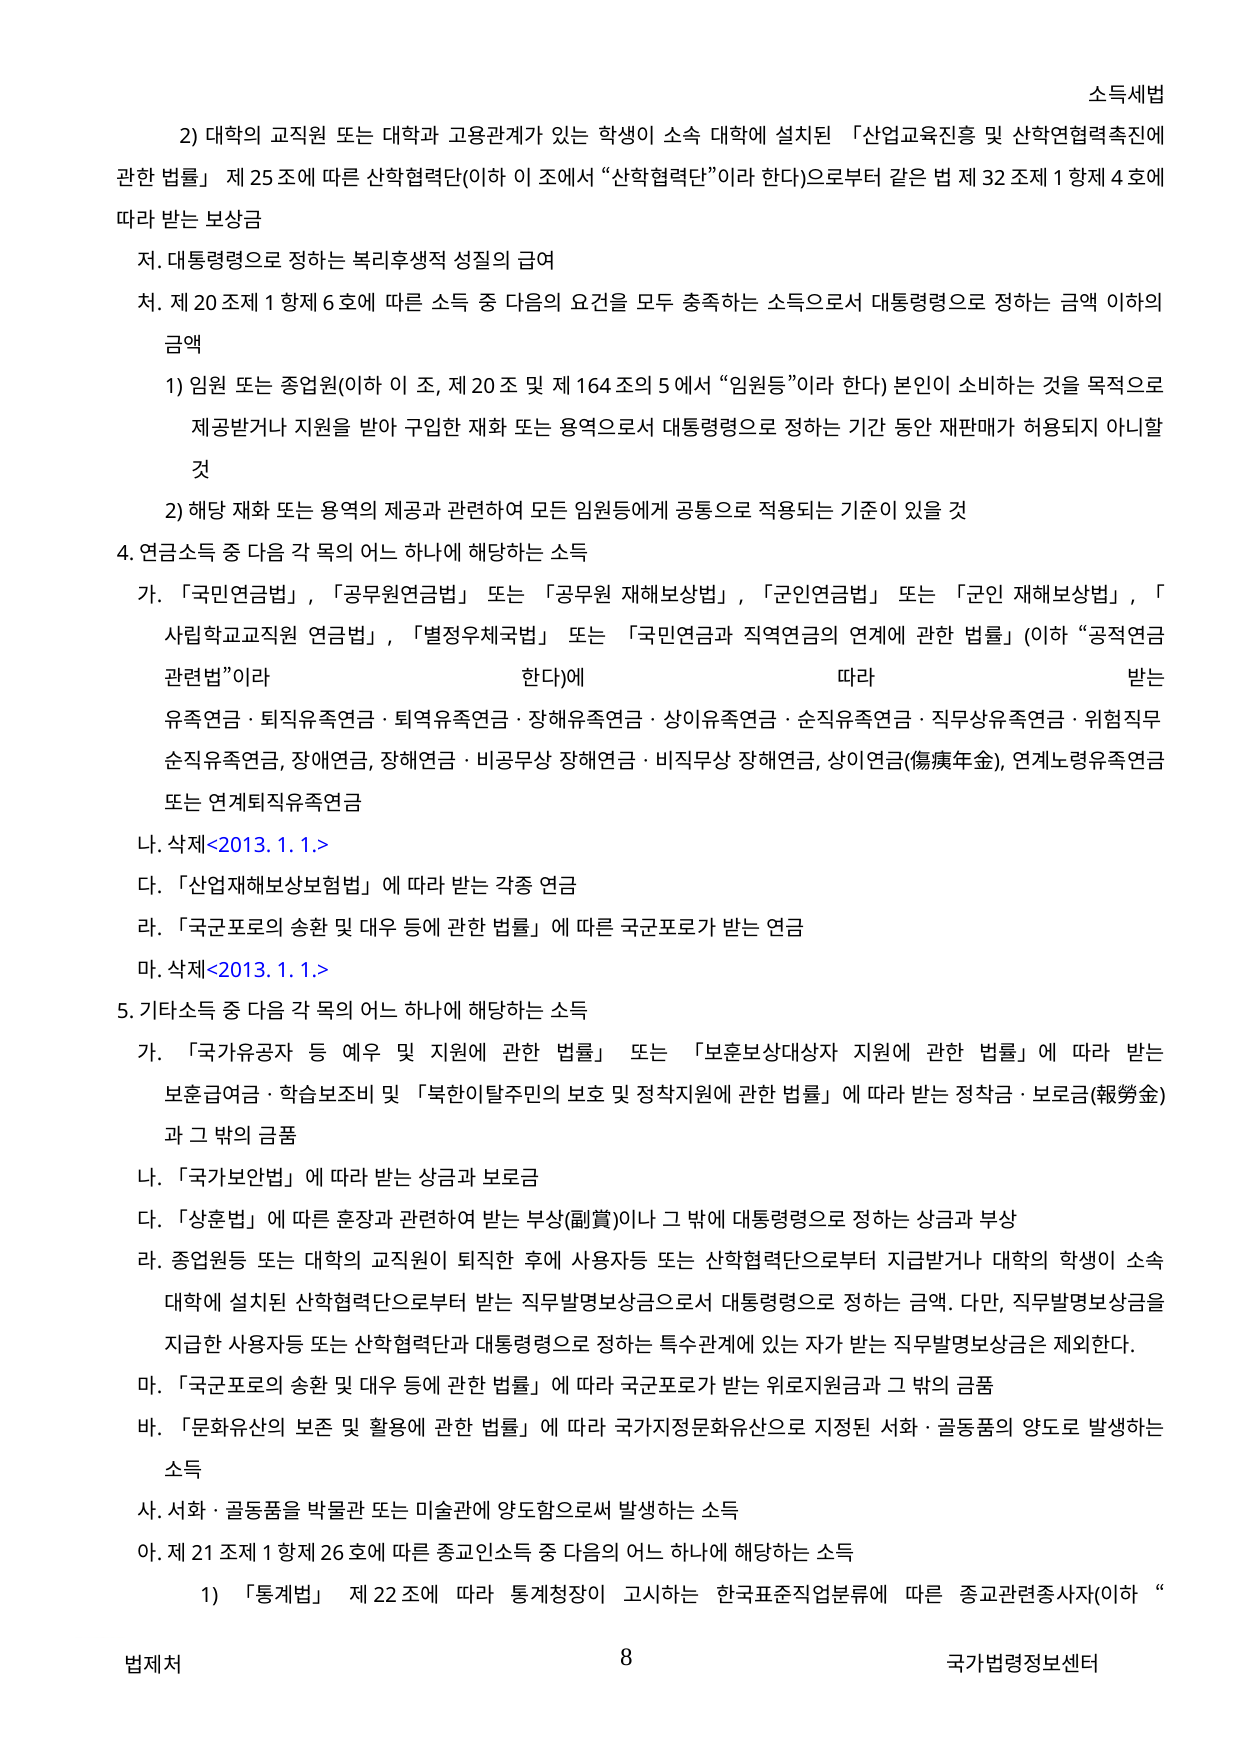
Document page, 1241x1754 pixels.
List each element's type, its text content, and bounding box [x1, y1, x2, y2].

text 다. 「산업재해보상보험법」에 따라 받는 각종 연금 [137, 858, 1165, 900]
text 라. 「국군포로의 송환 및 대우 등에 관한 법률」에 따른 국군포로가 받는 연금 [137, 900, 1165, 942]
text 마. 「국군포로의 송환 및 대우 등에 관한 법률」에 따라 국군포로가 받는 위로지원금과 그 밖의 금품 [137, 1358, 1165, 1400]
text 바. 「문화유산의 보존 및 활용에 관한 법률」에 따라 국가지정문화유산으로 지정된 서화ㆍ골동품의 양도로 발생하는 소득 [137, 1400, 1165, 1483]
text 다. 「상훈법」에 따른 훈장과 관련하여 받는 부상(副賞)이나 그 밖에 대통령령으로 정하는 상금과 부상 [137, 1192, 1165, 1233]
text 저. 대통령령으로 정하는 복리후생적 성질의 급여 [137, 233, 1165, 275]
text 사. 서화ㆍ골동품을 박물관 또는 미술관에 양도함으로써 발생하는 소득 [137, 1483, 1165, 1525]
text 2) 대학의 교직원 또는 대학과 고용관계가 있는 학생이 소속 대학에 설치된 「산업교육진흥 및 산학연협력촉진에 관한 법률」 제25조에 따른 산학협력단(이하 이 조에서 “산학협력단”이라 한다)으로부터 같은 법 제32조제1항제4호에 따라 받는 보상금 [117, 108, 1165, 233]
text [117, 1567, 1165, 1608]
text 아. 제21조제1항제26호에 따른 종교인소득 중 다음의 어느 하나에 해당하는 소득 [137, 1525, 1165, 1567]
text 마. 삭제<2013. 1. 1.> [137, 942, 1165, 983]
text 라. 종업원등 또는 대학의 교직원이 퇴직한 후에 사용자등 또는 산학협력단으로부터 지급받거나 대학의 학생이 소속 대학에 설치된 산학협력단으로부터 받는 직무발명보상금으로서 대통령령으로 정하는 금액. 다만, 직무발명보상금을 지급한 사용자등 또는 산학협력단과 대통령령으로 정하는 특수관계에 있는 자가 받는 직무발명보상금은 제외한다. [137, 1233, 1165, 1358]
text 5. 기타소득 중 다음 각 목의 어느 하나에 해당하는 소득 [117, 983, 1165, 1025]
text 1) 임원 또는 종업원(이하 이 조, 제20조 및 제164조의5에서 “임원등”이라 한다) 본인이 소비하는 것을 목적으로 제공받거나 지원을 받아 구입한 재화 또는 용역으로서 대통령령으로 정하는 기간 동안 재판매가 허용되지 아니할 것 [164, 358, 1165, 483]
text 나. 삭제<2013. 1. 1.> [137, 817, 1165, 858]
text 나. 「국가보안법」에 따라 받는 상금과 보로금 [137, 1150, 1165, 1192]
text 가. 「국민연금법」, 「공무원연금법」 또는 「공무원 재해보상법」, 「군인연금법」 또는 「군인 재해보상법」, 「사립학교교직원 연금법」, 「별정우체국법」 또는 「국민연금과 직역연금의 연계에 관한 법률」(이하 “공적연금 관련법”이라 한다)에 따라 받는 유족연금ㆍ퇴직유족연금ㆍ퇴역유족연금ㆍ장해유족연금ㆍ상이유족연금ㆍ순직유족연금ㆍ직무상유족연금ㆍ위험직무순직유족연금, 장애연금, 장해연금ㆍ비공무상 장해연금ㆍ비직무상 장해연금, 상이연금(傷痍年金), 연계노령유족연금 또는 연계퇴직유족연금 [137, 567, 1165, 817]
text 2) 해당 재화 또는 용역의 제공과 관련하여 모든 임원등에게 공통으로 적용되는 기준이 있을 것 [164, 483, 1165, 525]
text 가. 「국가유공자 등 예우 및 지원에 관한 법률」 또는 「보훈보상대상자 지원에 관한 법률」에 따라 받는 보훈급여금ㆍ학습보조비 및 「북한이탈주민의 보호 및 정착지원에 관한 법률」에 따라 받는 정착금ㆍ보로금(報勞金)과 그 밖의 금품 [137, 1025, 1165, 1150]
text 처. 제20조제1항제6호에 따른 소득 중 다음의 요건을 모두 충족하는 소득으로서 대통령령으로 정하는 금액 이하의 금액 [137, 275, 1165, 358]
text 4. 연금소득 중 다음 각 목의 어느 하나에 해당하는 소득 [117, 525, 1165, 567]
